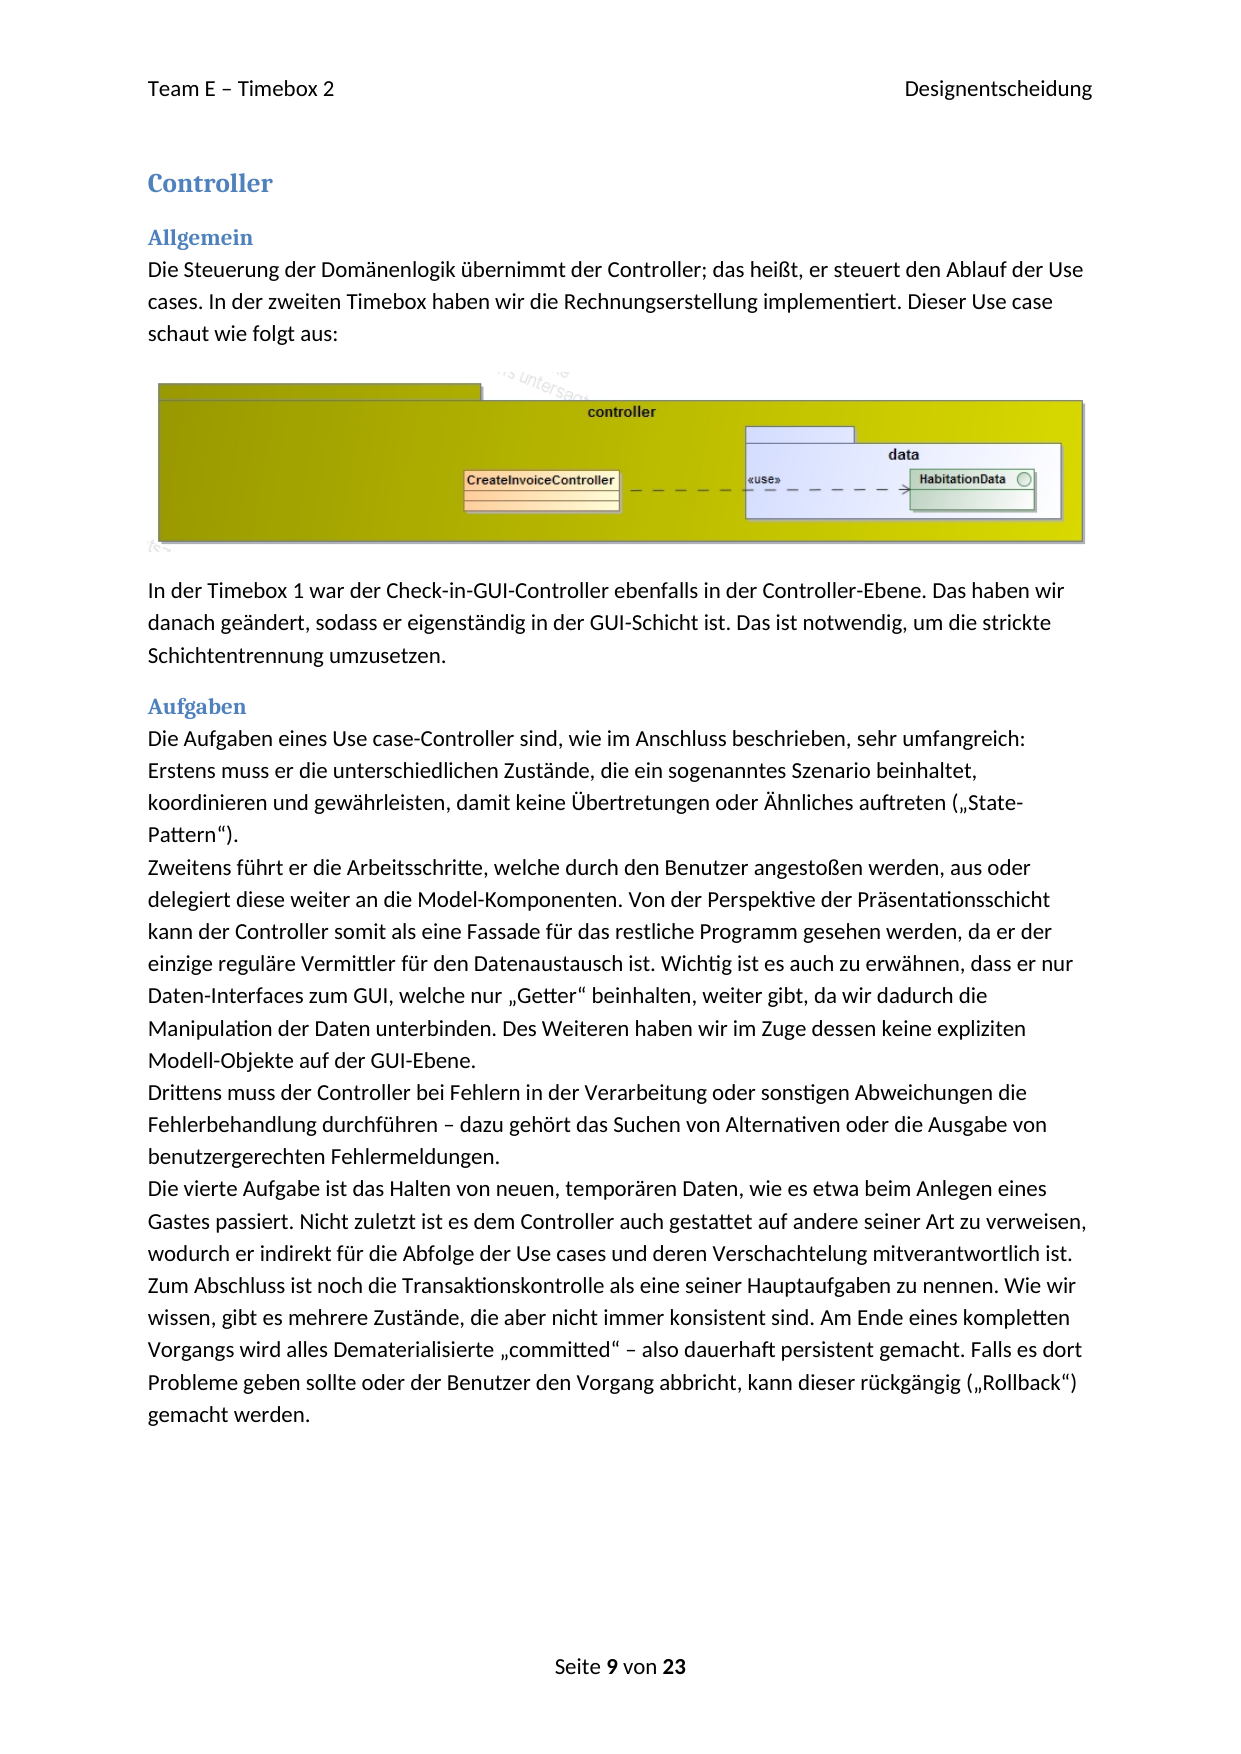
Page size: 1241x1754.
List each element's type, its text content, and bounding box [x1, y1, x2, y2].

subtitle Allgemein [148, 225, 1093, 251]
text Die Aufgaben eines Use case-Controller sind, wie im Anschluss beschrieben, sehr umfangreich: Erstens muss er die unterschiedlichen Zustände, die ein sogenanntes Szenario beinhaltet, koordinieren und gewährleisten, damit keine Übertretungen oder Ähnliches auftreten („State-Pattern“). Zweitens führt er die Arbeitsschritte, welche durch den Benutzer angestoßen werden, aus oder delegiert diese weiter an die Model-Komponenten. Von der Perspektive der Präsentationsschicht kann der Controller somit als eine Fassade für das restliche Programm gesehen werden, da er der einzige reguläre Vermittler für den Datenaustausch ist. Wichtig ist es auch zu erwähnen, dass er nur Daten-Interfaces zum GUI, welche nur „Getter“ beinhalten, weiter gibt, da wir dadurch die Manipulation der Daten unterbinden. Des Weiteren haben wir im Zuge dessen keine expliziten Modell-Objekte auf der GUI-Ebene. Drittens muss der Controller bei Fehlern in der Verarbeitung oder sonstigen Abweichungen die Fehlerbehandlung durchführen – dazu gehört das Suchen von Alternativen oder die Ausgabe von benutzergerechten Fehlermeldungen. Die vierte Aufgabe ist das Halten von neuen, temporären Daten, wie es etwa beim Anlegen eines Gastes passiert. Nicht zuletzt ist es dem Controller auch gestattet auf andere seiner Art zu verweisen, wodurch er indirekt für die Abfolge der Use cases und deren Verschachtelung mitverantwortlich ist. Zum Abschluss ist noch die Transaktionskontrolle als eine seiner Hauptaufgaben zu nennen. Wie wir wissen, gibt es mehrere Zustände, die aber nicht immer konsistent sind. Am Ende eines kompletten Vorgangs wird alles Dematerialisierte „committed“ – also dauerhaft persistent gemacht. Falls es dort Probleme geben sollte oder der Benutzer den Vorgang abbricht, kann dieser rückgängig („Rollback“) gemacht werden. [148, 724, 1093, 1428]
text In der Timebox 1 war der Check-in-GUI-Controller ebenfalls in der Controller-Ebene. Das haben wir danach geändert, sodass er eigenständig in der GUI-Schicht ist. Das ist notwendig, um die strickte Schichtentrennung umzusetzen. [148, 576, 1093, 669]
picture [147, 372, 1093, 552]
text Die Steuerung der Domänenlogik übernimmt der Controller; das heißt, er steuert den Ablauf der Use cases. In der zweiten Timebox haben wir die Rechnungserstellung implementiert. Dieser Use case schaut wie folgt aus: [148, 255, 1093, 348]
subtitle Controller [148, 168, 1093, 199]
subtitle Aufgaben [148, 694, 1093, 720]
